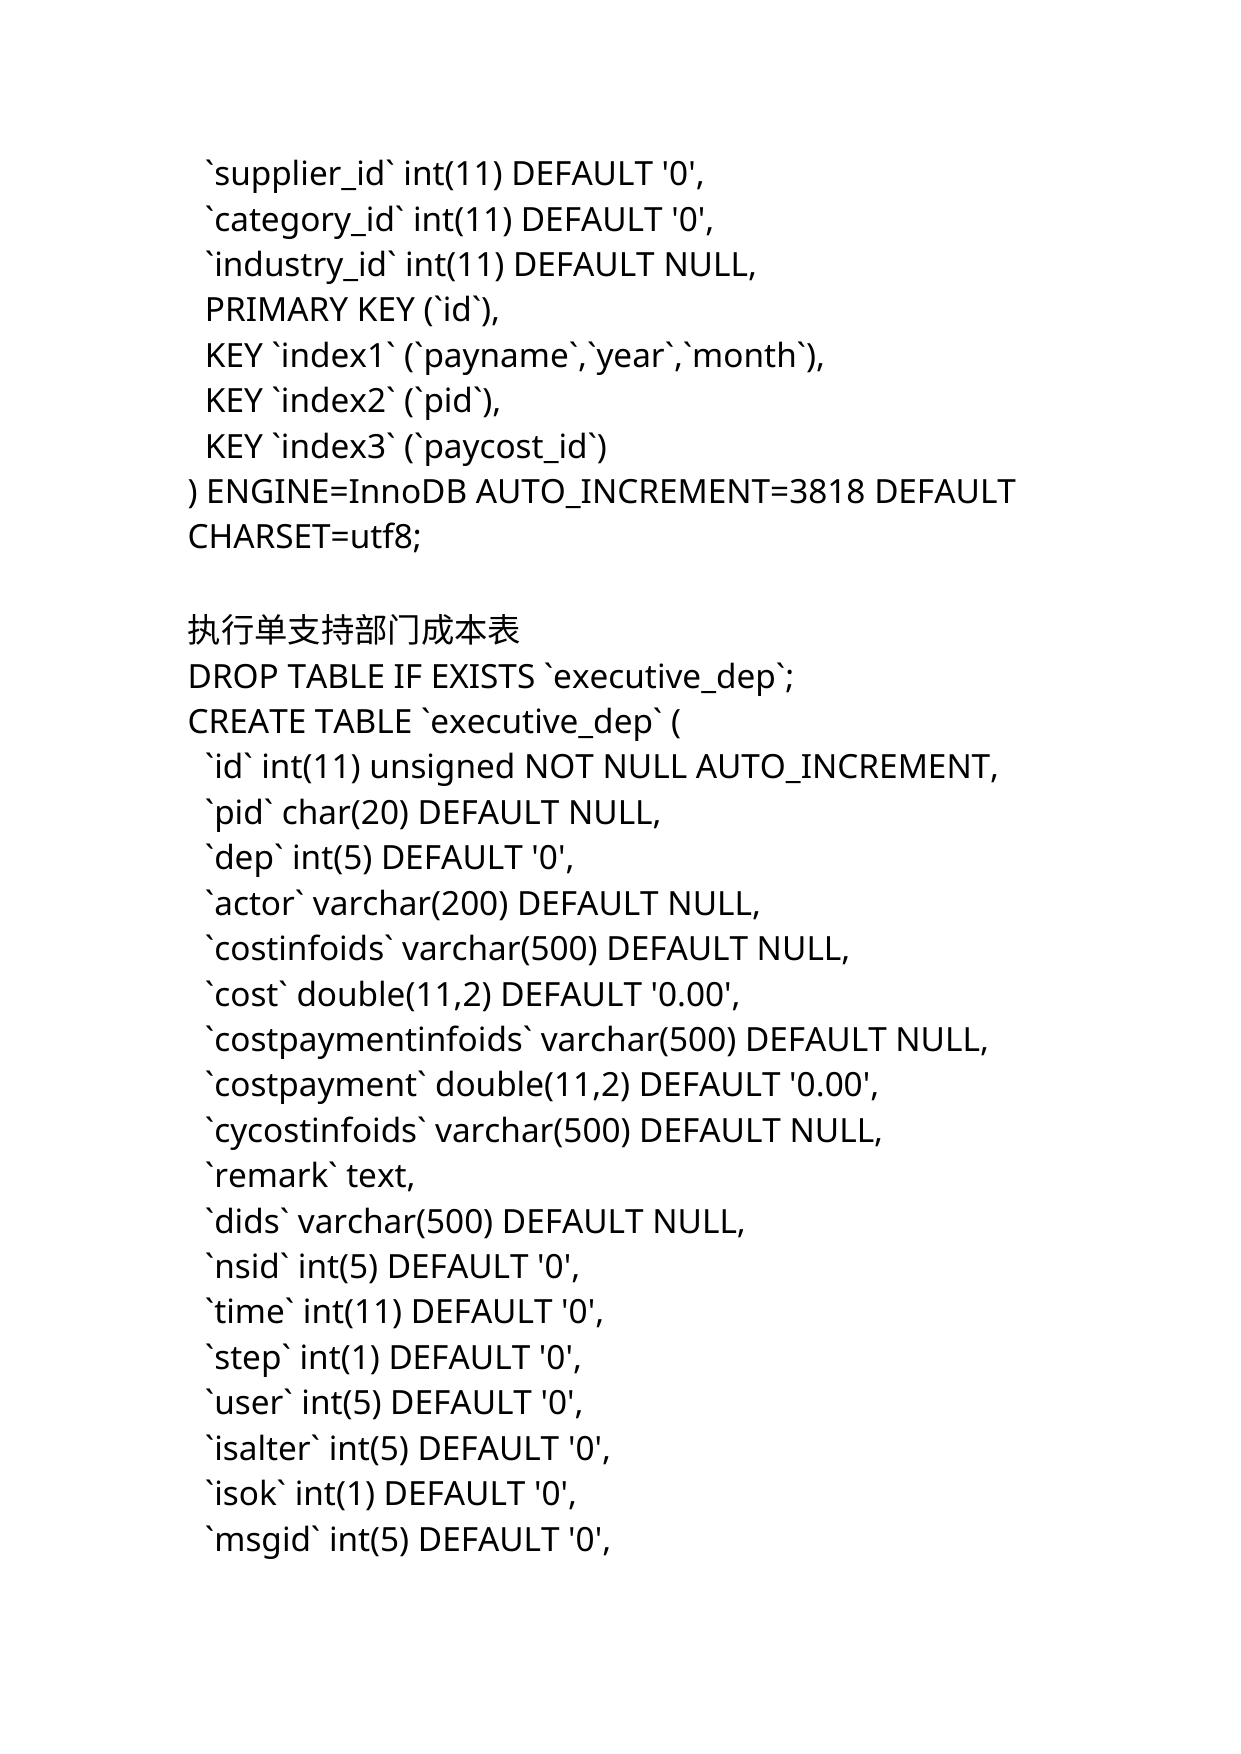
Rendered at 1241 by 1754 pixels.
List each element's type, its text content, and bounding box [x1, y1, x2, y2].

text `industry_id` int(11) DEFAULT NULL, [187, 241, 1053, 286]
text `nsid` int(5) DEFAULT '0', [187, 1243, 1053, 1288]
text CREATE TABLE `executive_dep` ( [187, 698, 1053, 743]
text KEY `index1` (`payname`,`year`,`month`), [187, 332, 1053, 377]
text KEY `index3` (`paycost_id`) [187, 422, 1053, 468]
text `step` int(1) DEFAULT '0', [187, 1334, 1053, 1379]
text `isalter` int(5) DEFAULT '0', [187, 1424, 1053, 1470]
text `cost` double(11,2) DEFAULT '0.00', [187, 970, 1053, 1016]
text `user` int(5) DEFAULT '0', [187, 1379, 1053, 1424]
text `remark` text, [187, 1152, 1053, 1197]
text `id` int(11) unsigned NOT NULL AUTO_INCREMENT, [187, 743, 1053, 789]
text `category_id` int(11) DEFAULT '0', [187, 195, 1053, 241]
text `costpaymentinfoids` varchar(500) DEFAULT NULL, [187, 1016, 1053, 1061]
text `msgid` int(5) DEFAULT '0', [187, 1515, 1053, 1561]
text `cycostinfoids` varchar(500) DEFAULT NULL, [187, 1107, 1053, 1152]
text `costinfoids` varchar(500) DEFAULT NULL, [187, 925, 1053, 970]
text `supplier_id` int(11) DEFAULT '0', [187, 150, 1053, 195]
text `costpayment` double(11,2) DEFAULT '0.00', [187, 1061, 1053, 1107]
text `dep` int(5) DEFAULT '0', [187, 834, 1053, 879]
text `time` int(11) DEFAULT '0', [187, 1288, 1053, 1334]
text `actor` varchar(200) DEFAULT NULL, [187, 879, 1053, 925]
text PRIMARY KEY (`id`), [187, 286, 1053, 332]
text KEY `index2` (`pid`), [187, 377, 1053, 422]
text DROP TABLE IF EXISTS `executive_dep`; [187, 652, 1053, 698]
text `isok` int(1) DEFAULT '0', [187, 1470, 1053, 1515]
text ) ENGINE=InnoDB AUTO_INCREMENT=3818 DEFAULT CHARSET=utf8; [187, 468, 1053, 559]
text 执行单支持部门成本表 [187, 604, 1053, 652]
text `pid` char(20) DEFAULT NULL, [187, 789, 1053, 834]
text `dids` varchar(500) DEFAULT NULL, [187, 1197, 1053, 1243]
